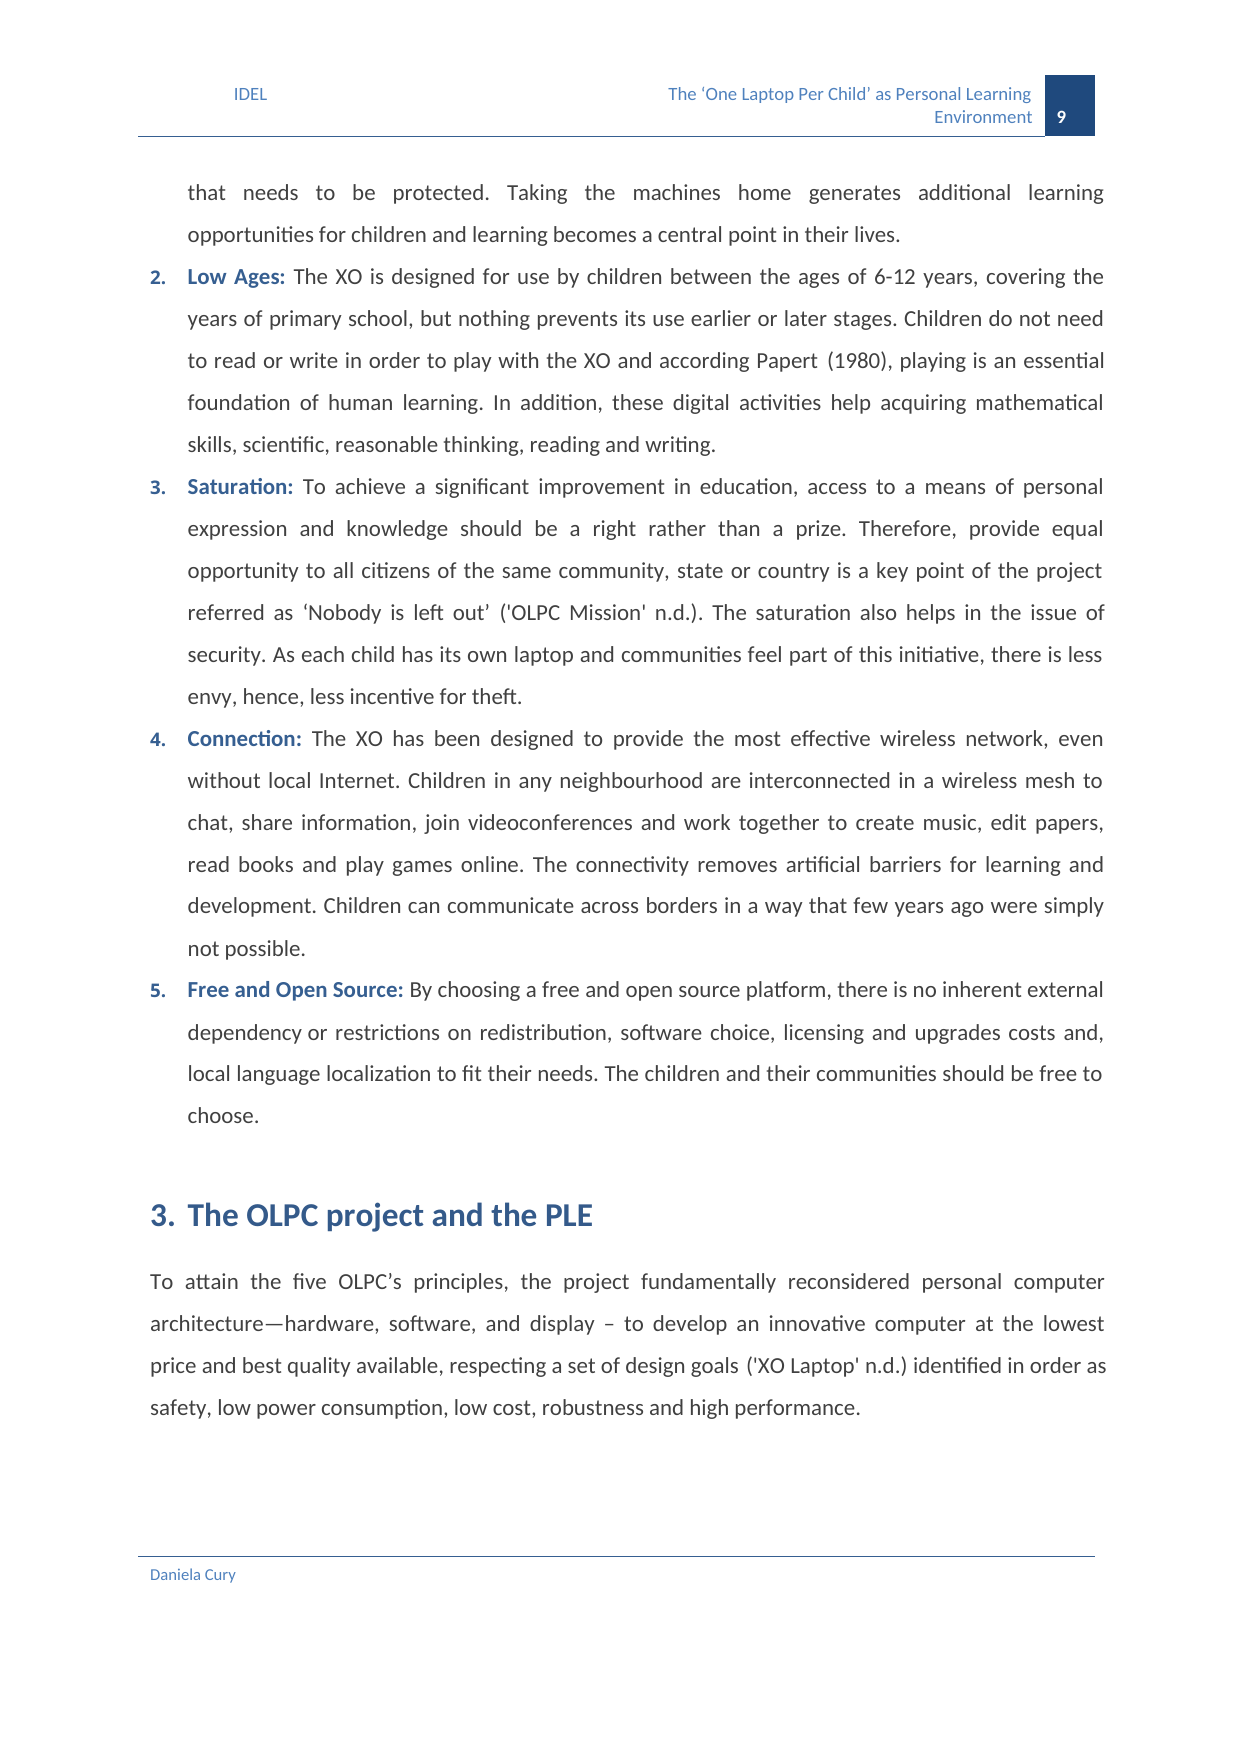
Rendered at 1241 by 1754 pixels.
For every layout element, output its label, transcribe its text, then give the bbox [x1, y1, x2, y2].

list Connection: The XO has been designed to provide the most effective wireless network, even without local Internet. Children in any neighbourhood are interconnected in a wireless mesh to chat, share information, join videoconferences and work together to create music, edit papers, read books and play games online. The connectivity removes artificial barriers for learning and development. Children can communicate across borders in a way that few years ago were simply not possible. [150, 724, 1105, 962]
text To attain the five OLPC’s principles, the project fundamentally reconsidered personal computer architecture—hardware, software, and display – to develop an innovative computer at the lowest price and best quality available, respecting a set of design goals ('XO Laptop' n.d.) identified in order as safety, low power consumption, low cost, robustness and high performance. [150, 1267, 1107, 1421]
list Saturation: To achieve a significant improvement in education, access to a means of personal expression and knowledge should be a right rather than a prize. Therefore, provide equal opportunity to all citizens of the same community, state or country is a key point of the project referred as ‘Nobody is left out’ ('OLPC Mission' n.d.). The saturation also helps in the issue of security. As each child has its own laptop and communities feel part of this initiative, there is less envy, hence, less incentive for theft. [150, 472, 1105, 710]
text The OLPC project and the PLE [150, 1193, 1107, 1234]
list Free and Open Source: By choosing a free and open source platform, there is no inherent external dependency or restrictions on redistribution, software choice, licensing and upgrades costs and, local language localization to fit their needs. The children and their communities should be free to choose. [150, 976, 1105, 1129]
